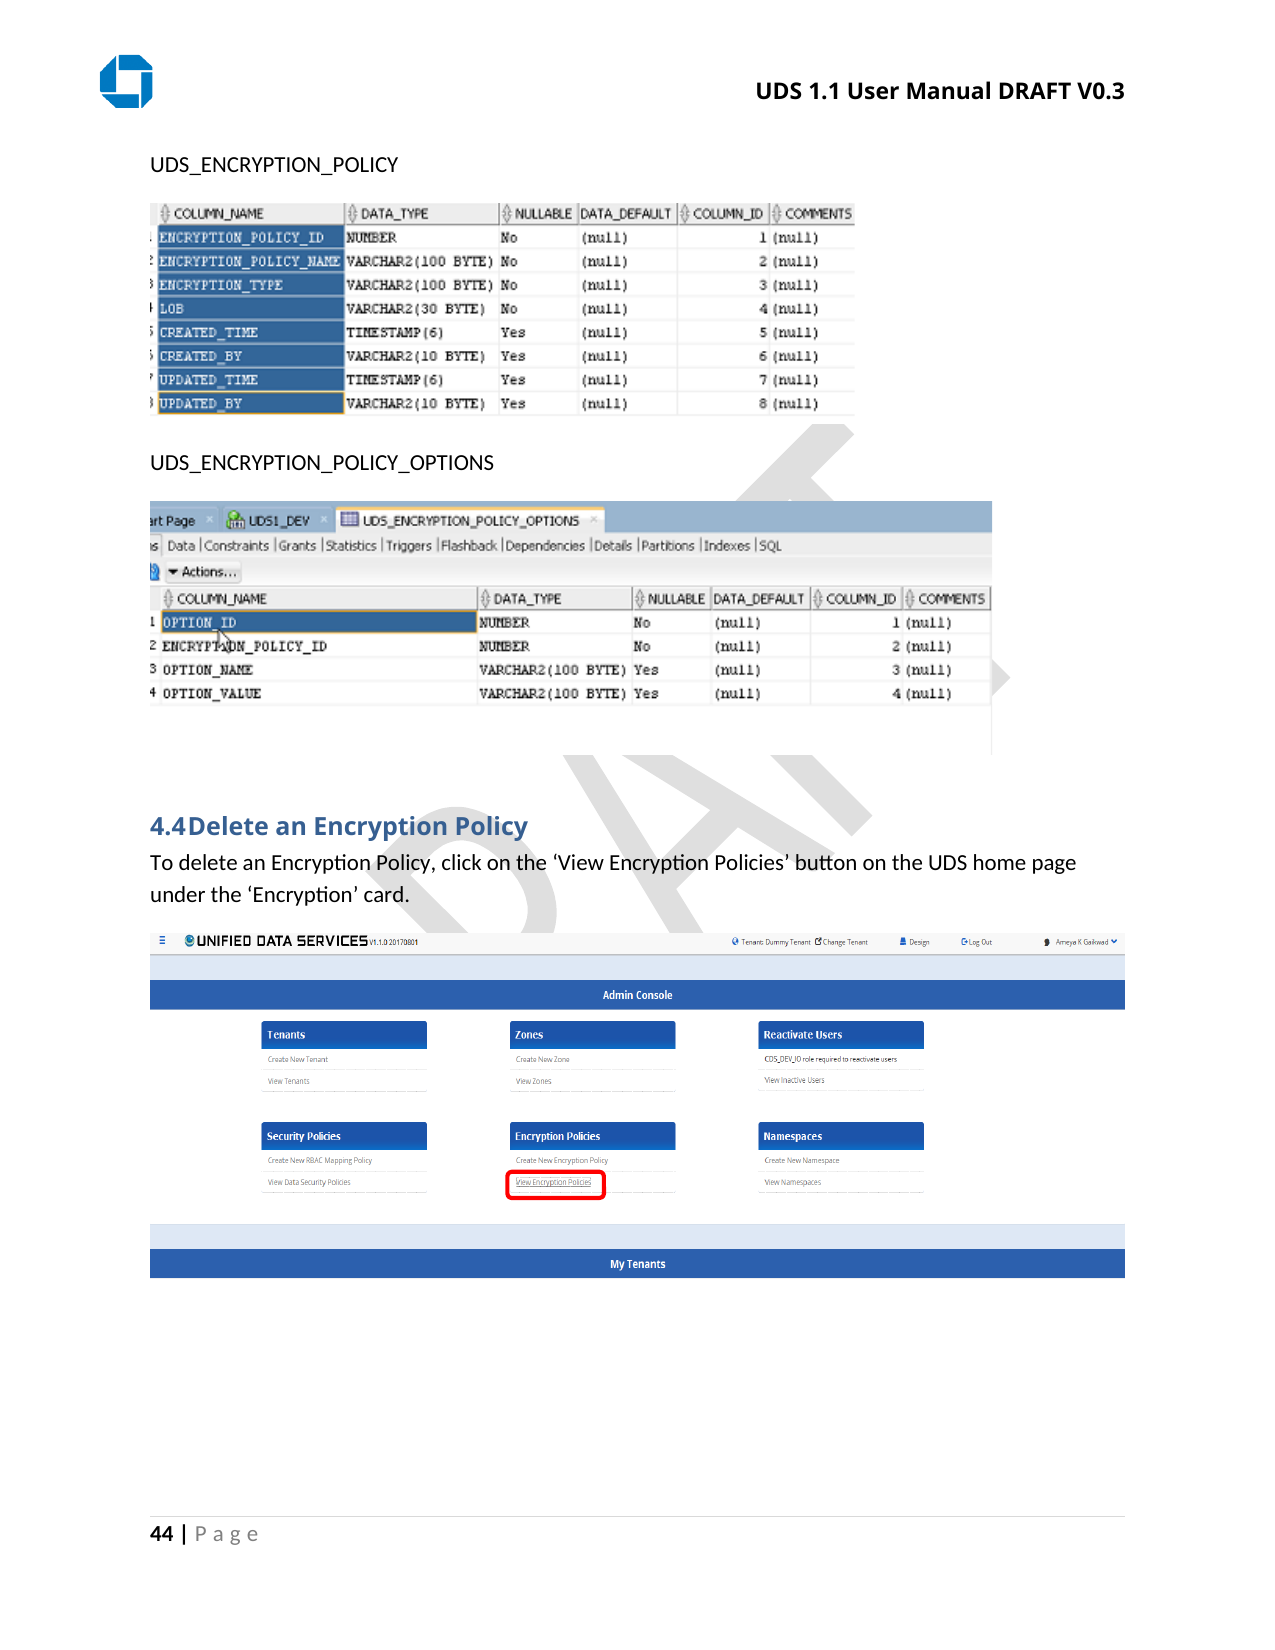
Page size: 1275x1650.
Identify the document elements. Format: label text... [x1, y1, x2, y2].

picture [150, 203, 855, 424]
picture [150, 501, 993, 755]
picture [150, 933, 1125, 1280]
text UDS_ENCRYPTION_POLICY_OPTIONS [150, 448, 1125, 476]
subtitle Delete an Encryption Policy [150, 809, 1125, 843]
text To delete an Encryption Policy, click on the ‘View Encryption Policies’ button on the UDS home page under the ‘Encryption’ card. [150, 848, 1125, 908]
picture [99, 54, 157, 110]
text UDS_ENCRYPTION_POLICY [150, 150, 1125, 178]
